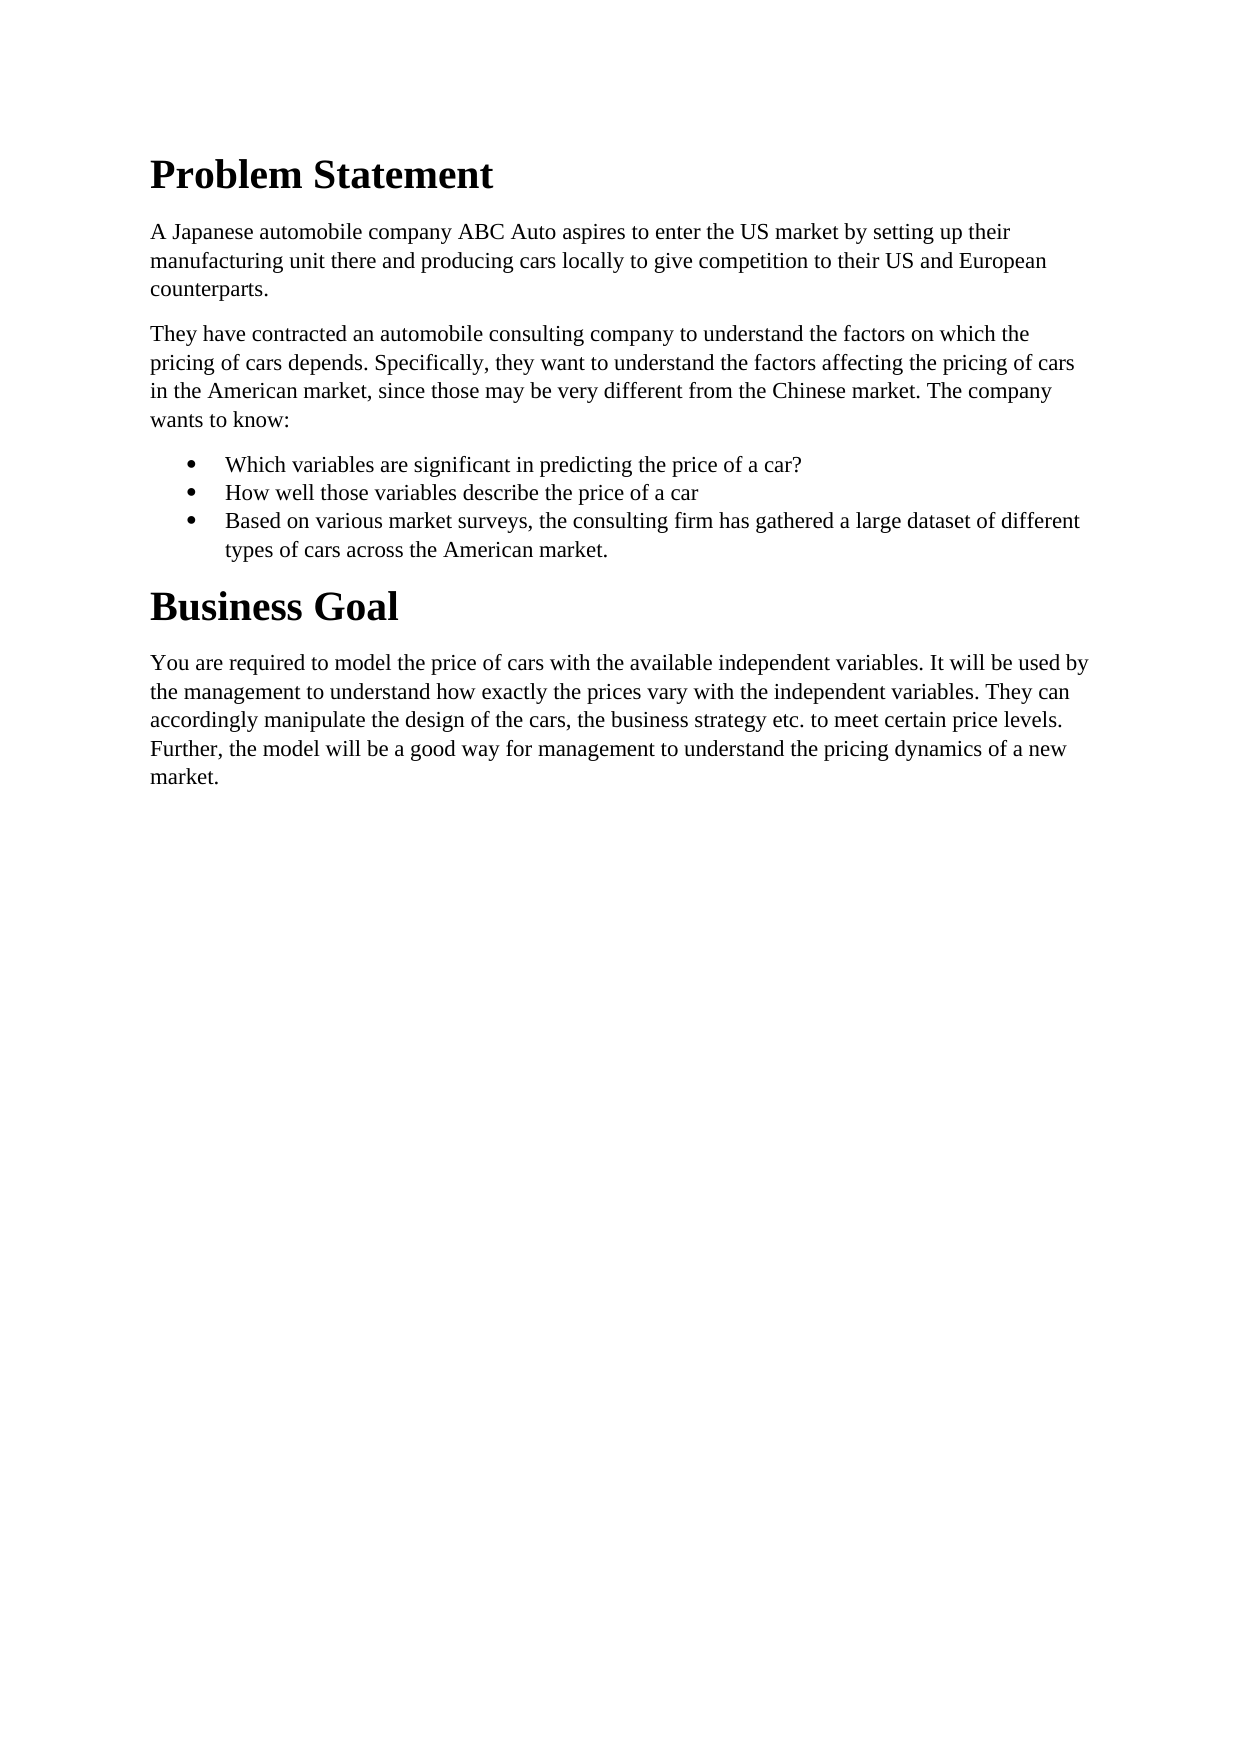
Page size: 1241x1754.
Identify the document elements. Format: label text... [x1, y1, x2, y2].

text A Japanese automobile company ABC Auto aspires to enter the US market by setting up their manufacturing unit there and producing cars locally to give competition to their US and European counterparts. [150, 218, 1090, 302]
text Business Goal [150, 581, 1090, 629]
list How well those variables describe the price of a car [187, 479, 1090, 506]
list Which variables are significant in predicting the price of a car? [187, 451, 1090, 477]
text They have contracted an automobile consulting company to understand the factors on which the pricing of cars depends. Specifically, they want to understand the factors affecting the pricing of cars in the American market, since those may be very different from the Chinese market. The company wants to know: [150, 320, 1090, 432]
text You are required to model the price of cars with the available independent variables. It will be used by the management to understand how exactly the prices vary with the independent variables. They can accordingly manipulate the design of the cars, the business strategy etc. to meet certain price levels. Further, the model will be a good way for management to understand the pricing dynamics of a new market. [150, 649, 1090, 789]
text Problem Statement [150, 150, 1090, 198]
list Based on various market surveys, the consulting firm has gathered a large dataset of different types of cars across the American market. [187, 508, 1090, 562]
